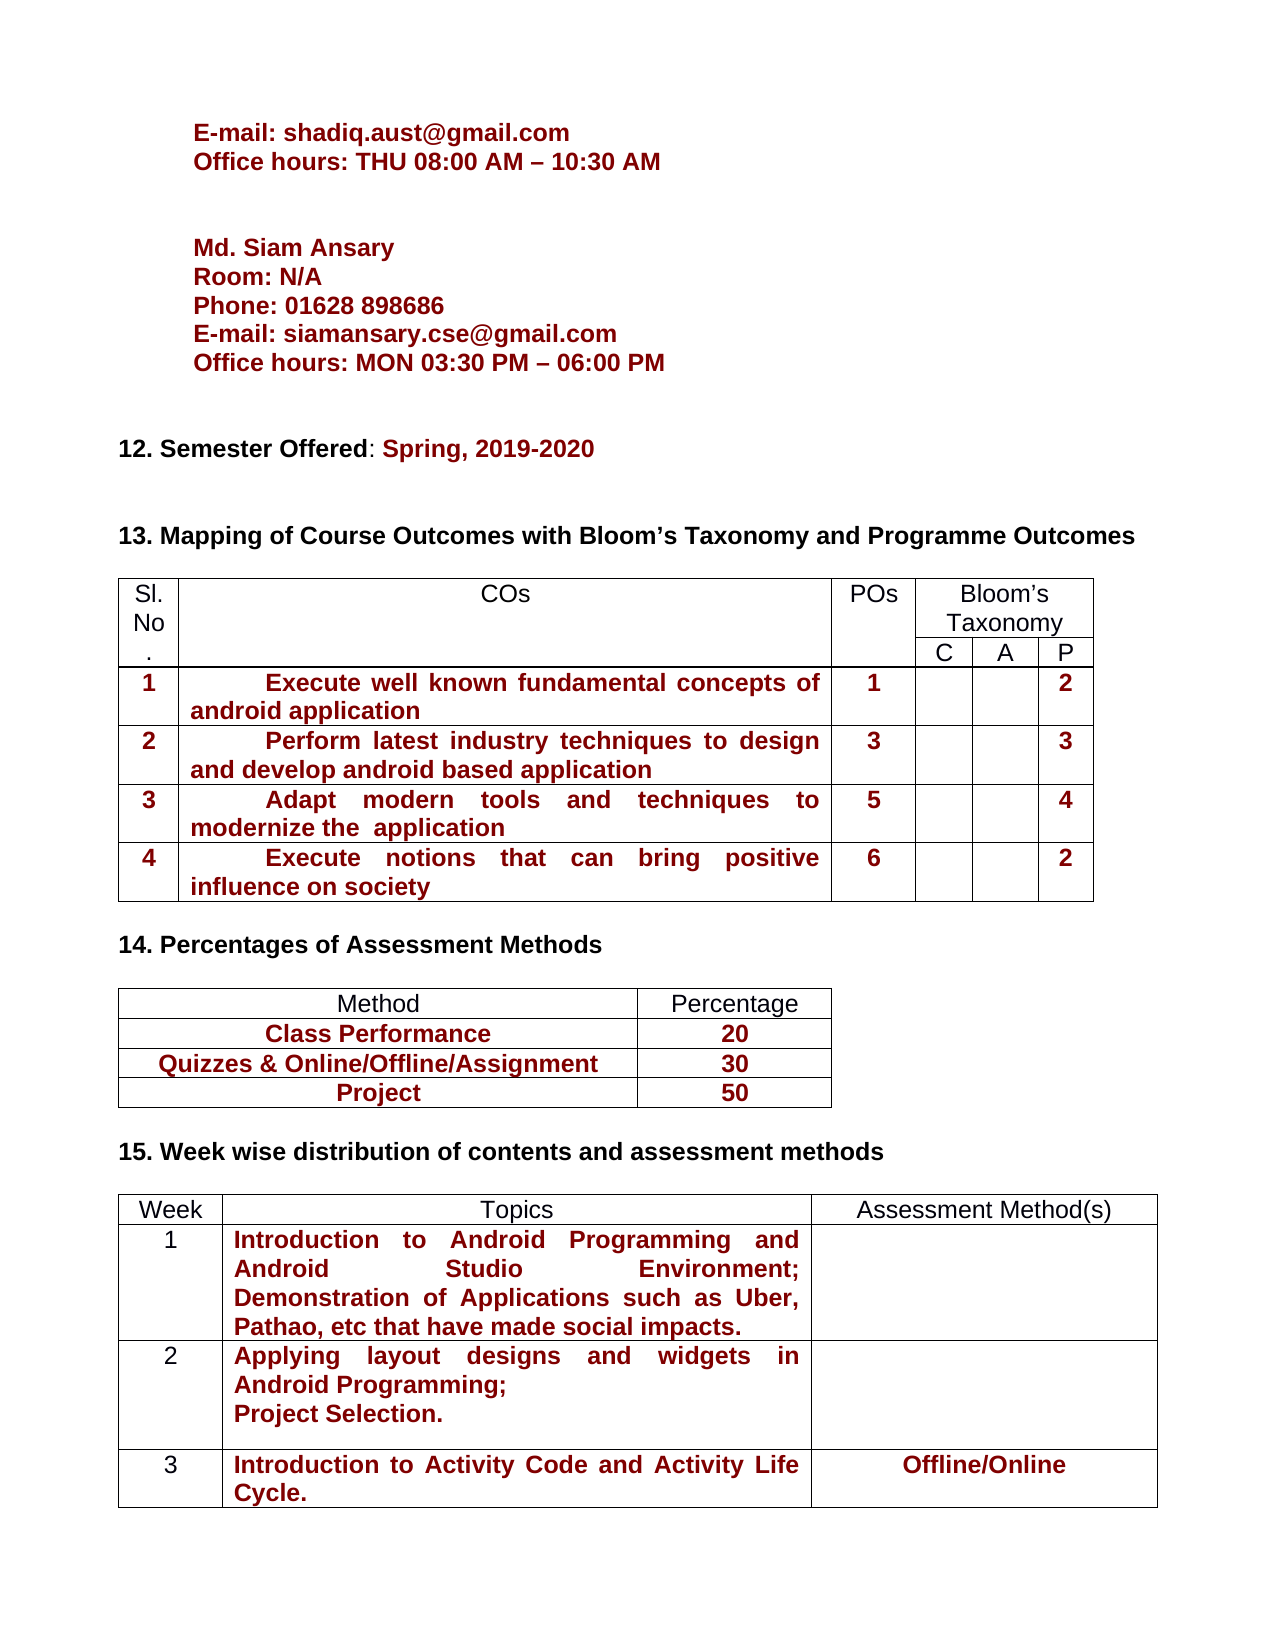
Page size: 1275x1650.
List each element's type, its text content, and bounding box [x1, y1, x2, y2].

table_cell Applying layout designs and widgets in Android Programming; Project Selection. [223, 1341, 811, 1448]
table_cell Quizzes & Online/Offline/Assignment [119, 1049, 637, 1077]
table_header Percentage [638, 989, 831, 1018]
text E-mail: siamansary.cse@gmail.com [118, 319, 1157, 348]
text 13. Mapping of Course Outcomes with Bloom’s Taxonomy and Programme Outcomes [118, 521, 1157, 549]
text E-mail: shadiq.aust@gmail.com [118, 118, 1157, 147]
table_cell [916, 668, 972, 725]
table_cell Offline/Online [812, 1450, 1157, 1507]
text Phone: 01628 898686 [118, 291, 1157, 319]
table_cell [973, 726, 1038, 783]
table_cell Project [119, 1078, 637, 1107]
table_cell 2 [119, 726, 178, 783]
text 12. Semester Offered: Spring, 2019-2020 [118, 434, 1157, 463]
table_cell 4 [1039, 785, 1093, 842]
table_cell Execute well known fundamental concepts of android application [179, 668, 831, 725]
table_header Topics [223, 1195, 811, 1224]
table_cell 3 [1039, 726, 1093, 783]
table_cell 20 [638, 1019, 831, 1047]
table_cell [916, 785, 972, 842]
text 15. Week wise distribution of contents and assessment methods [118, 1137, 1157, 1166]
table_cell A [973, 638, 1038, 666]
table_cell [812, 1341, 1157, 1448]
table_cell [812, 1225, 1157, 1340]
table_cell 6 [832, 843, 915, 901]
text Office hours: THU 08:00 AM – 10:30 AM [118, 147, 1157, 176]
text Office hours: MON 03:30 PM – 06:00 PM [118, 348, 1157, 377]
table_cell [973, 668, 1038, 725]
table_header Assessment Method(s) [812, 1195, 1157, 1224]
table_cell 2 [119, 1341, 222, 1448]
table_cell P [1039, 638, 1093, 666]
text Room: N/A [118, 262, 1157, 291]
table_cell Introduction to Android Programming and Android Studio Environment; Demonstration of Applications such as Uber, Pathao, etc that have made social impacts. [223, 1225, 811, 1340]
table_cell Execute notions that can bring positive influence on society [179, 843, 831, 901]
table_cell [973, 843, 1038, 901]
table_cell 50 [638, 1078, 831, 1107]
table_cell C [916, 638, 972, 666]
table_cell Adapt modern tools and techniques to modernize the application [179, 785, 831, 842]
table_cell 1 [119, 1225, 222, 1340]
table_cell 5 [832, 785, 915, 842]
table_cell 3 [119, 1450, 222, 1507]
table_cell 4 [119, 843, 178, 901]
table_header Method [119, 989, 637, 1018]
table_header POs [832, 579, 915, 666]
table_cell 3 [832, 726, 915, 783]
table_cell [916, 726, 972, 783]
table_cell Perform latest industry techniques to design and develop android based application [179, 726, 831, 783]
table_header Bloom’s Taxonomy [916, 579, 1093, 637]
table_cell [973, 785, 1038, 842]
table_cell 2 [1039, 668, 1093, 725]
text Md. Siam Ansary [118, 233, 1157, 262]
table_cell 1 [119, 668, 178, 725]
table_header Sl. No. [119, 579, 178, 666]
table_cell 30 [638, 1049, 831, 1077]
table_cell 2 [1039, 843, 1093, 901]
table_header COs [179, 579, 831, 666]
table_cell 1 [832, 668, 915, 725]
table_cell 3 [119, 785, 178, 842]
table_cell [223, 1450, 811, 1507]
text 14. Percentages of Assessment Methods [118, 930, 1157, 959]
table_header Week [119, 1195, 222, 1224]
table_cell [916, 843, 972, 901]
table_cell Class Performance [119, 1019, 637, 1047]
